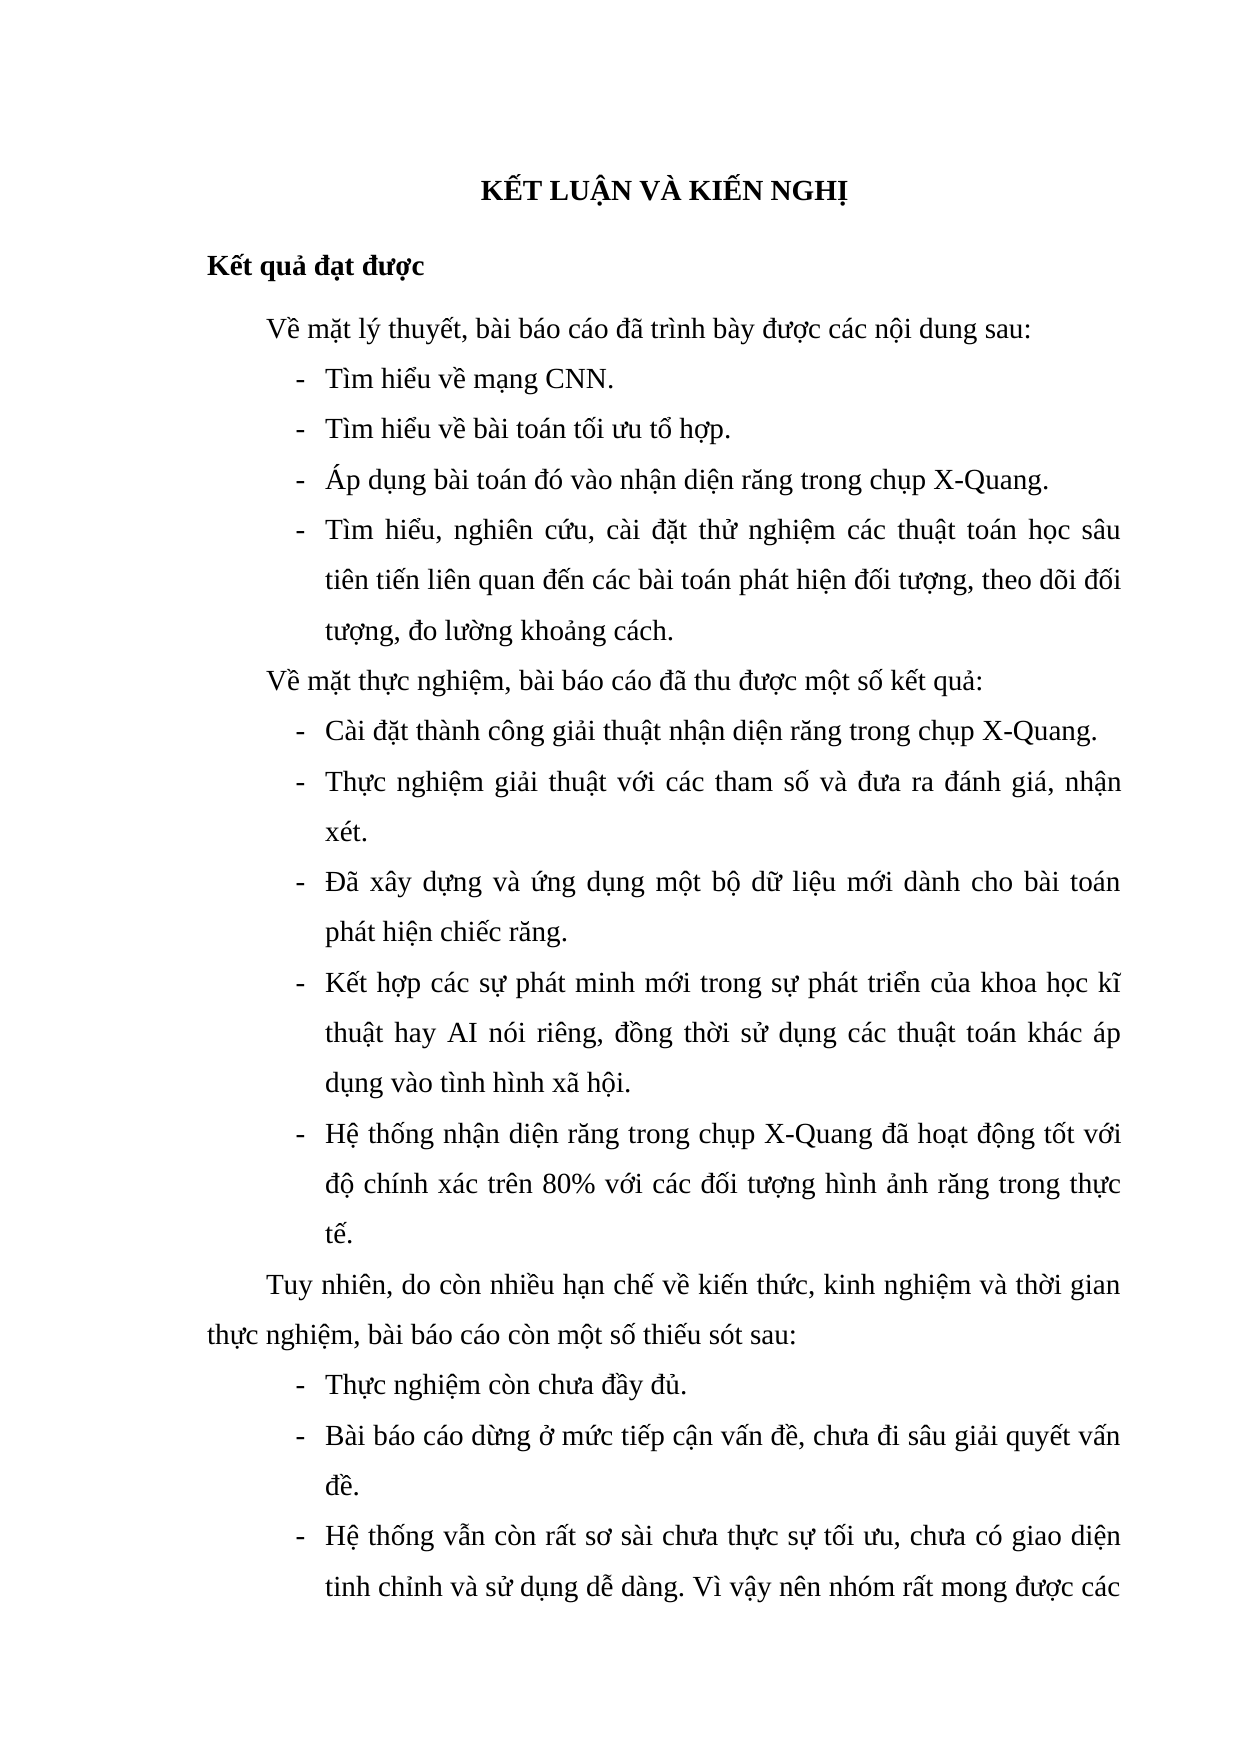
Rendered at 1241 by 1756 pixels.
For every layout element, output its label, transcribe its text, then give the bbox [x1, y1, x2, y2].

list Bài báo cáo dừng ở mức tiếp cận vấn đề, chưa đi sâu giải quyết vấn đề. [295, 1418, 1122, 1502]
list Đã xây dựng và ứng dụng một bộ dữ liệu mới dành cho bài toán phát hiện chiếc răng. [295, 864, 1122, 948]
list Kết hợp các sự phát minh mới trong sự phát triển của khoa học kĩ thuật hay AI nói riêng, đồng thời sử dụng các thuật toán khác áp dụng vào tình hình xã hội. [295, 965, 1122, 1099]
list Tìm hiểu về bài toán tối ưu tổ hợp. [295, 411, 1122, 445]
list Cài đặt thành công giải thuật nhận diện răng trong chụp X-Quang. [295, 713, 1122, 747]
list Thực nghiệm giải thuật với các tham số và đưa ra đánh giá, nhận xét. [295, 764, 1122, 847]
list Hệ thống nhận diện răng trong chụp X-Quang đã hoạt động tốt với độ chính xác trên 80% với các đối tượng hình ảnh răng trong thực tế. [295, 1116, 1122, 1250]
list Tìm hiểu về mạng CNN. [295, 361, 1122, 395]
list Thực nghiệm còn chưa đầy đủ. [295, 1367, 1122, 1401]
text Về mặt lý thuyết, bài báo cáo đã trình bày được các nội dung sau: [207, 311, 1122, 344]
list Áp dụng bài toán đó vào nhận diện răng trong chụp X-Quang. [295, 462, 1122, 495]
list Tìm hiểu, nghiên cứu, cài đặt thử nghiệm các thuật toán học sâu tiên tiến liên quan đến các bài toán phát hiện đối tượng, theo dõi đối tượng, đo lường khoảng cách. [295, 512, 1122, 646]
text Tuy nhiên, do còn nhiều hạn chế về kiến thức, kinh nghiệm và thời gian thực nghiệm, bài báo cáo còn một số thiếu sót sau: [207, 1267, 1122, 1351]
text Kết quả đạt được [207, 248, 1122, 282]
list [295, 1518, 1122, 1602]
text KẾT LUẬN VÀ KIẾN NGHỊ [207, 173, 1122, 206]
text Về mặt thực nghiệm, bài báo cáo đã thu được một số kết quả: [207, 663, 1122, 697]
